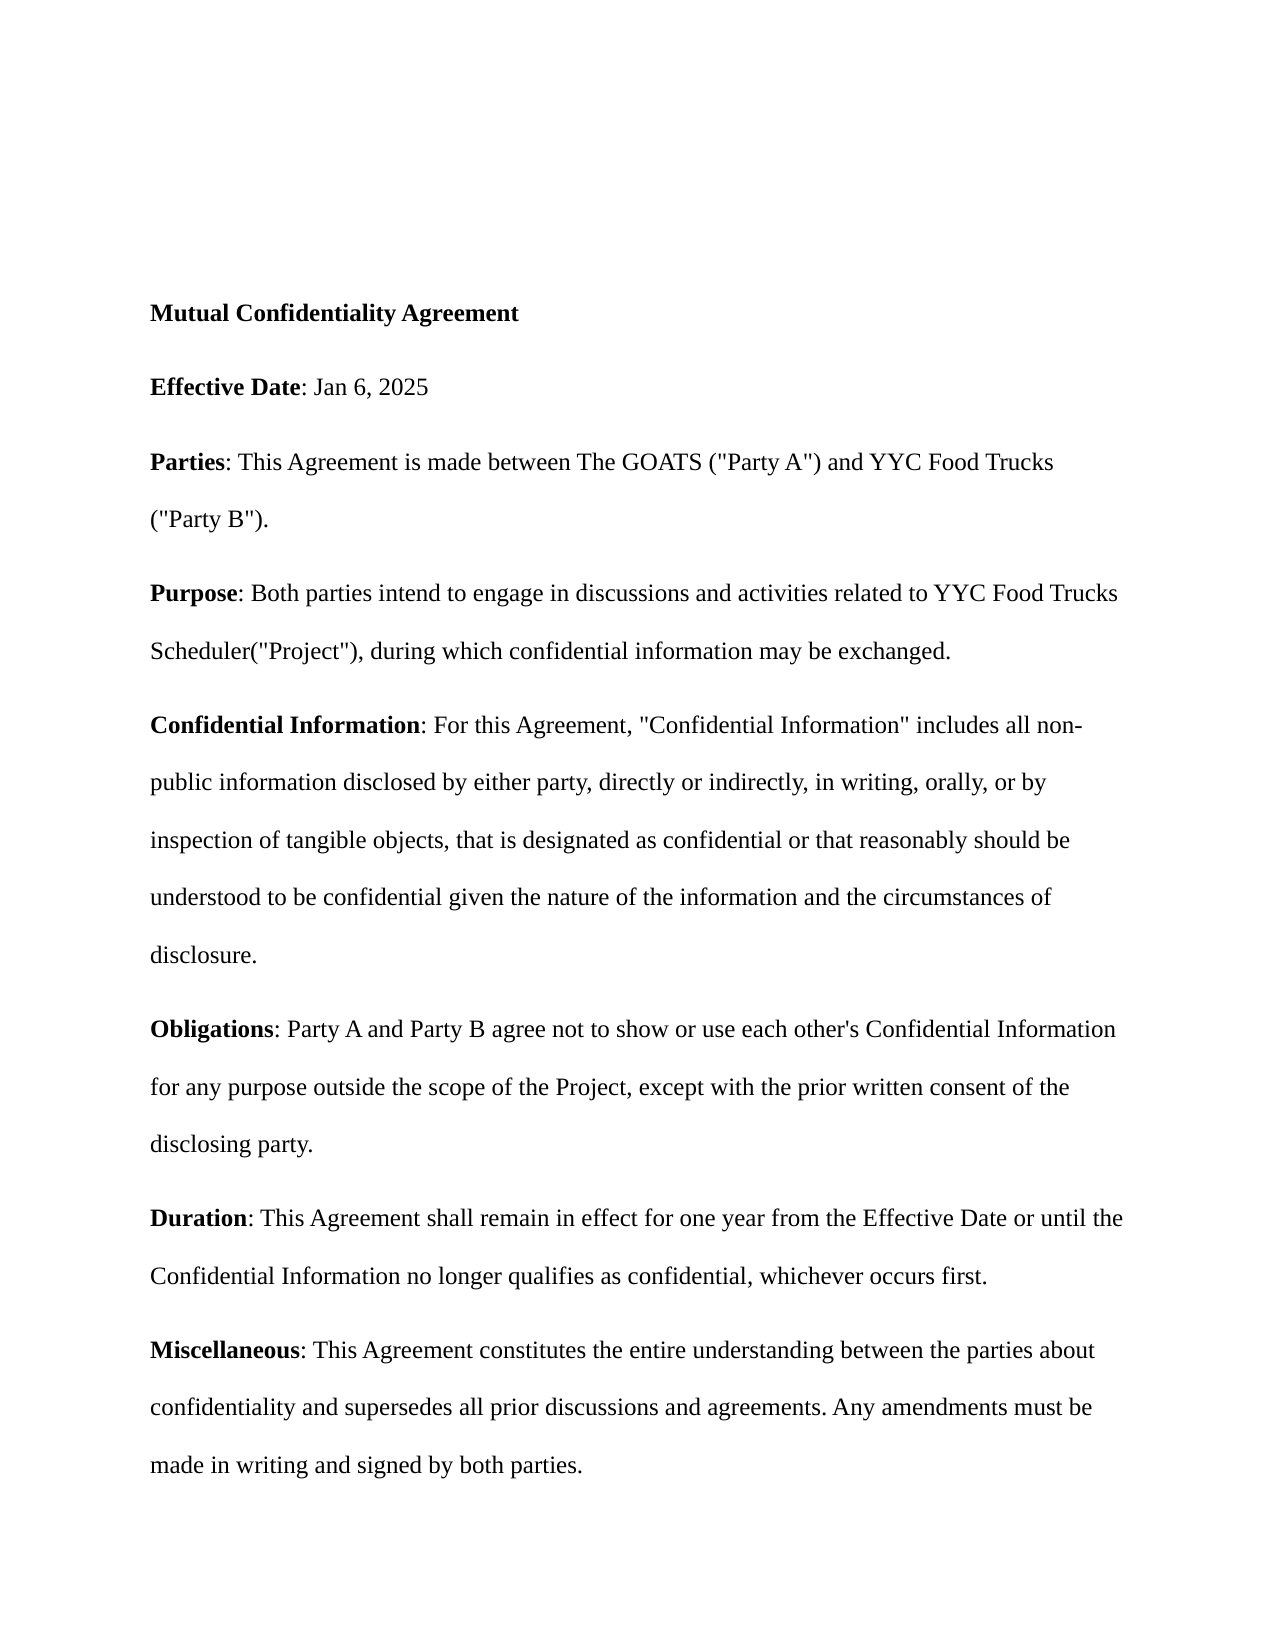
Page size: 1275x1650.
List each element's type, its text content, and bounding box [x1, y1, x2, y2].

text Mutual Confidentiality Agreement [150, 298, 1125, 327]
text Effective Date: Jan 6, 2025 [150, 372, 1125, 401]
text Miscellaneous: This Agreement constitutes the entire understanding between the parties about confidentiality and supersedes all prior discussions and agreements. Any amendments must be made in writing and signed by both parties. [150, 1335, 1125, 1479]
text Purpose: Both parties intend to engage in discussions and activities related to YYC Food Trucks Scheduler("Project"), during which confidential information may be exchanged. [150, 578, 1125, 664]
text Obligations: Party A and Party B agree not to show or use each other's Confidential Information for any purpose outside the scope of the Project, except with the prior written consent of the disclosing party. [150, 1014, 1125, 1158]
text Parties: This Agreement is made between The GOATS ("Party A") and YYC Food Trucks ("Party B"). [150, 447, 1125, 533]
text Duration: This Agreement shall remain in effect for one year from the Effective Date or until the Confidential Information no longer qualifies as confidential, whichever occurs first. [150, 1203, 1125, 1289]
text Confidential Information: For this Agreement, "Confidential Information" includes all non-public information disclosed by either party, directly or indirectly, in writing, orally, or by inspection of tangible objects, that is designated as confidential or that reasonably should be understood to be confidential given the nature of the information and the circumstances of disclosure. [150, 710, 1125, 969]
